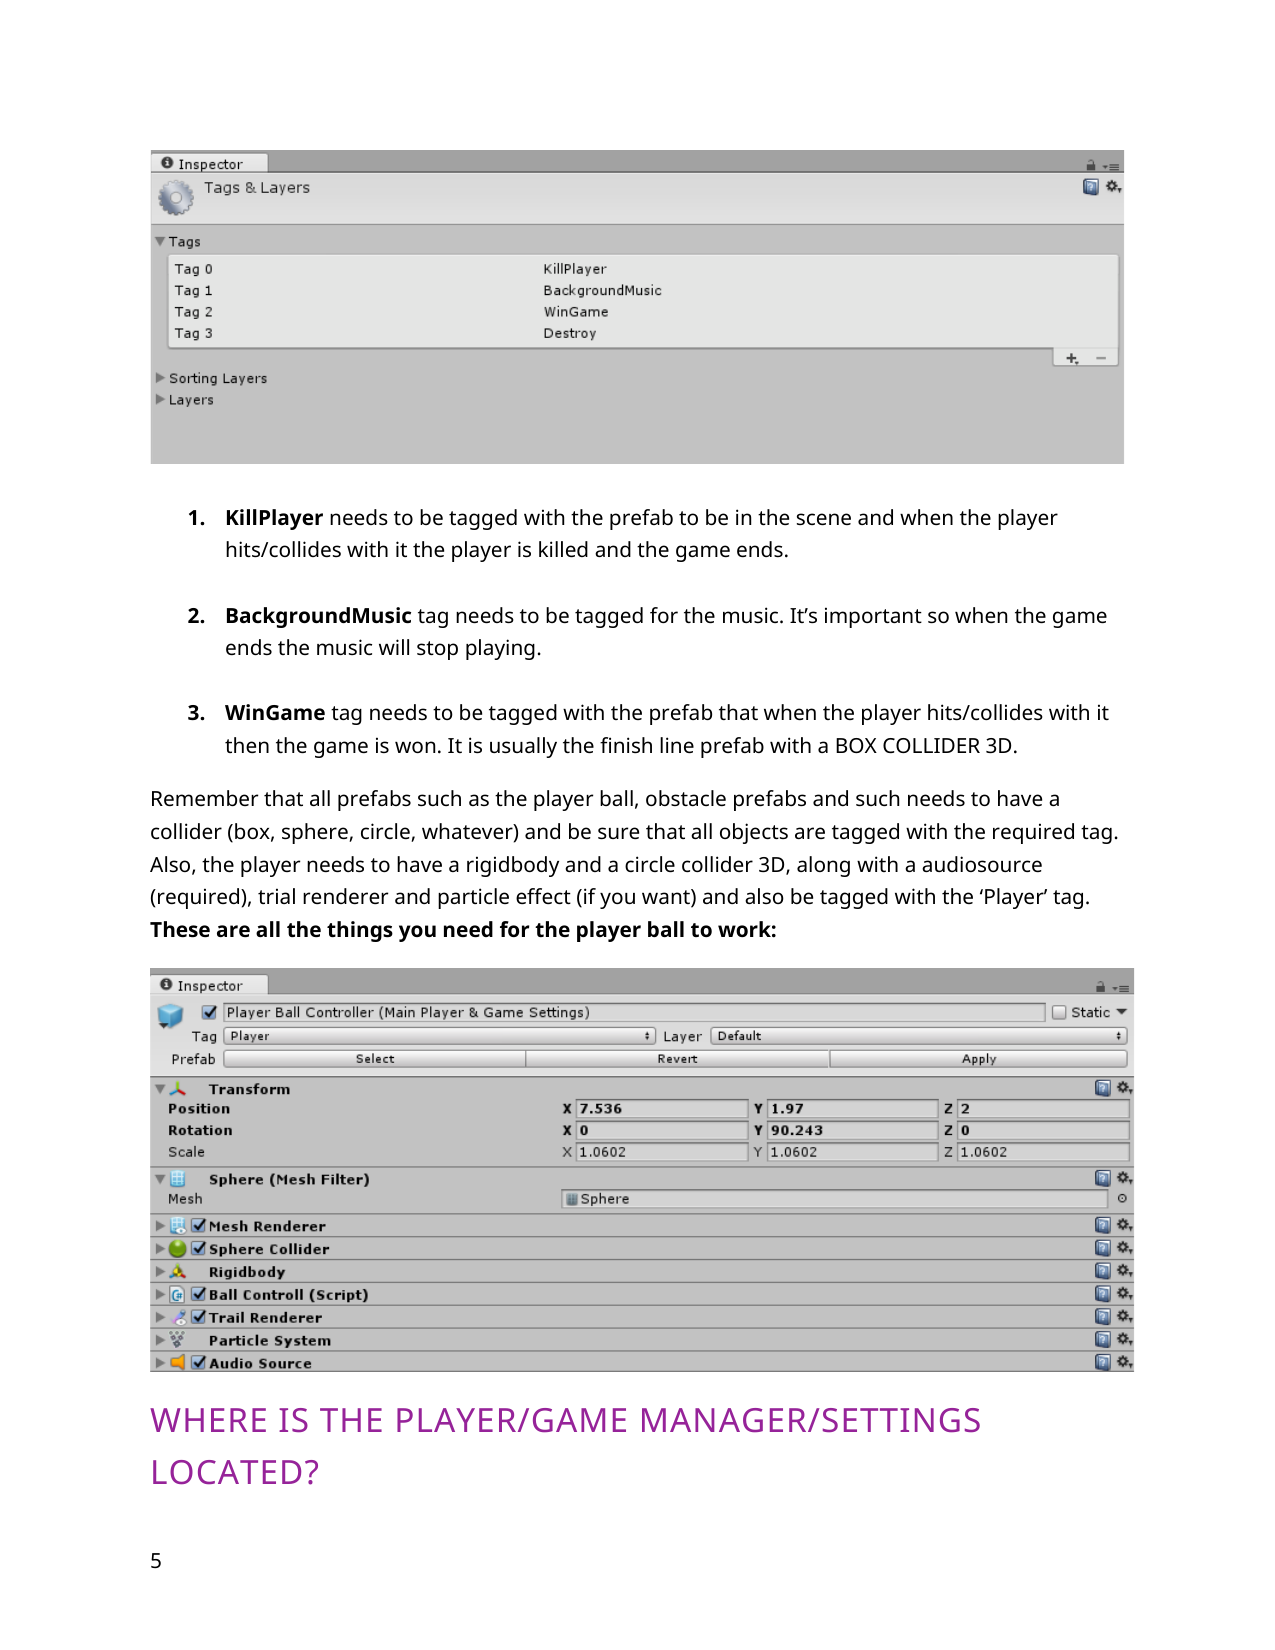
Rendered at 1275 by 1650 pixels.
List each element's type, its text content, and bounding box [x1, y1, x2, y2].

picture [150, 150, 1125, 464]
list KillPlayer needs to be tagged with the prefab to be in the scene and when the player hits/collides with it the player is killed and the game ends. [187, 503, 1125, 564]
title where is the player/game manager/settings located? [150, 1397, 1125, 1494]
list BackgroundMusic tag needs to be tagged for the music. It’s important so when the game ends the music will stop playing. [187, 601, 1125, 662]
list WinGame tag needs to be tagged with the prefab that when the player hits/collides with it then the game is won. It is usually the finish line prefab with a BOX COLLIDER 3D. [187, 698, 1125, 759]
picture [150, 968, 1135, 1372]
text Remember that all prefabs such as the player ball, obstacle prefabs and such needs to have a collider (box, sphere, circle, whatever) and be sure that all objects are tagged with the required tag. Also, the player needs to have a rigidbody and a circle collider 3D, along with a audiosource (required), trial renderer and particle effect (if you want) and also be tagged with the ‘Player’ tag. These are all the things you need for the player ball to work: [150, 784, 1125, 943]
